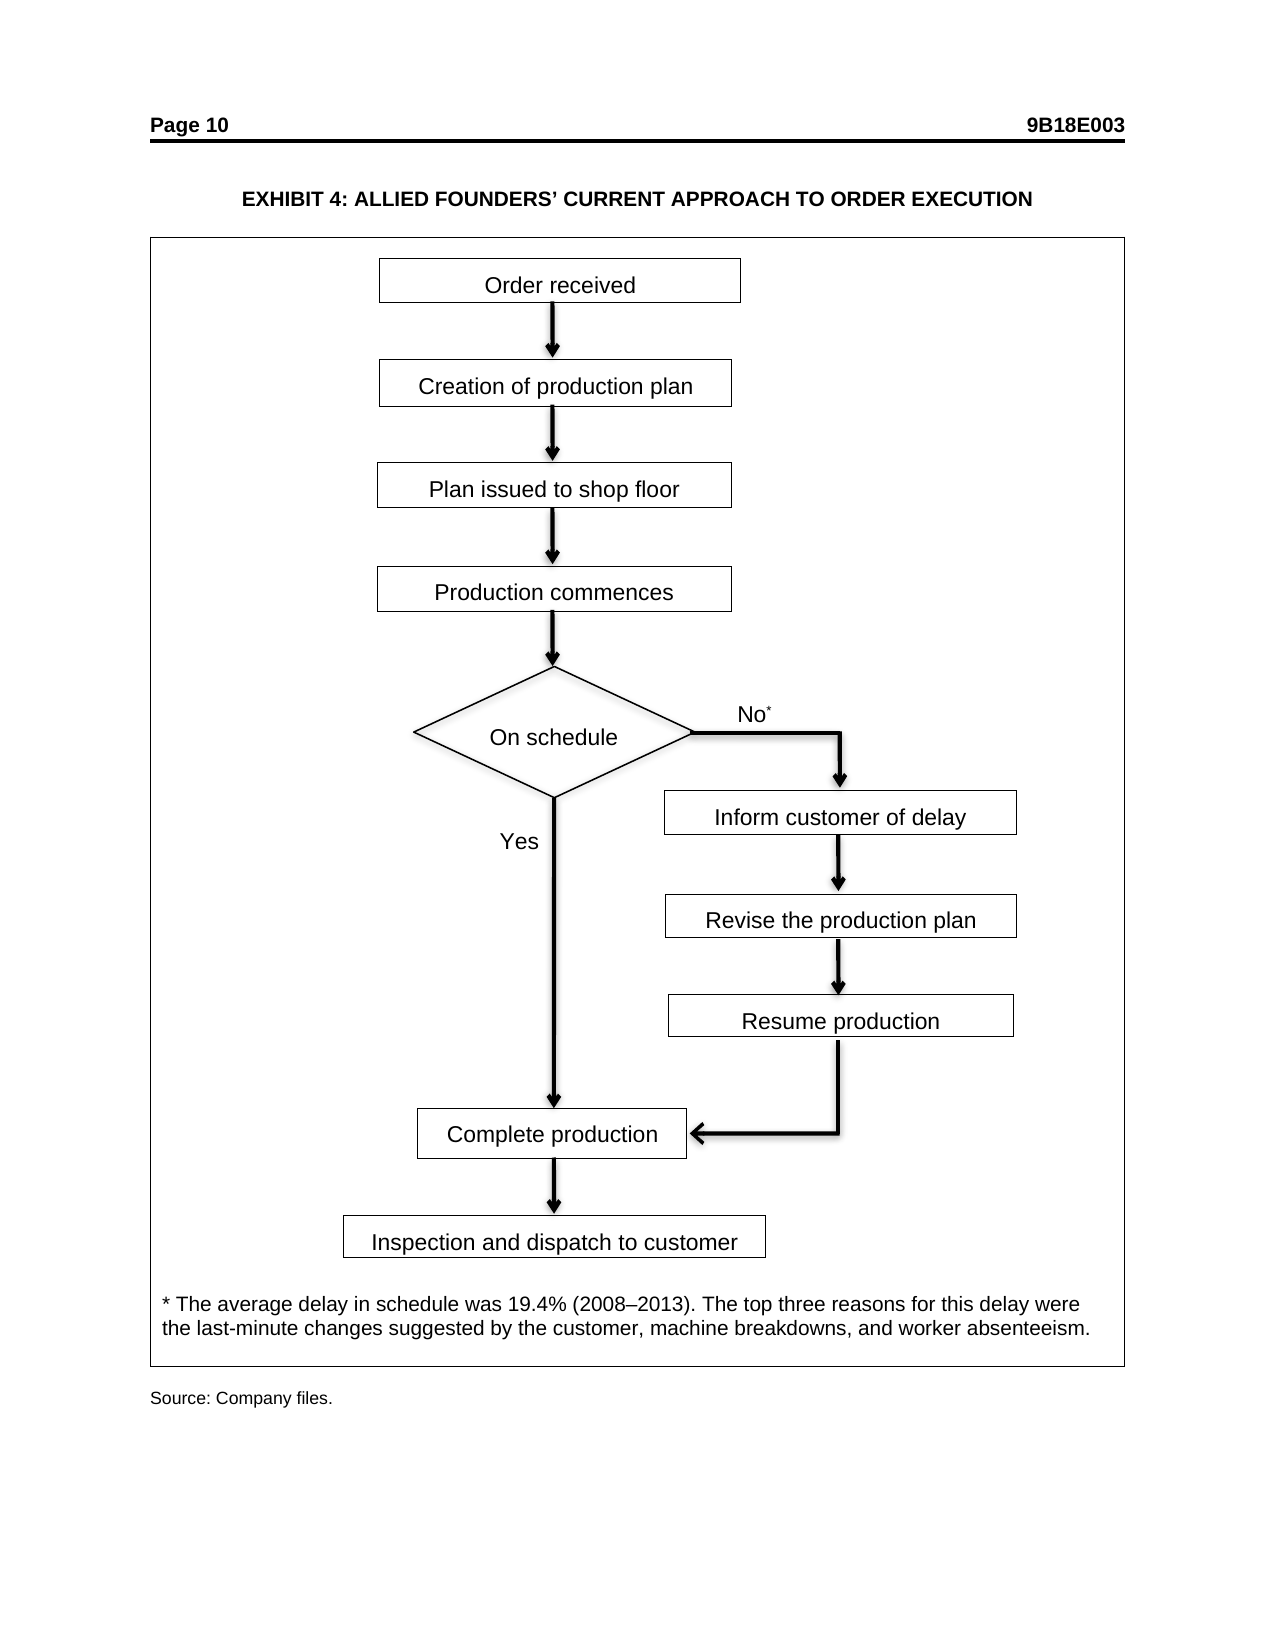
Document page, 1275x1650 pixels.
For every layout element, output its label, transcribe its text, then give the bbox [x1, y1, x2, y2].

text Source: Company files. [150, 1388, 1125, 1408]
table_header * The average delay in schedule was 19.4% (2008–2013). The top three reasons for this delay were the last-minute changes suggested by the customer, machine breakdowns, and worker absenteeism. [151, 238, 1124, 1366]
subtitle Exhibit 4: Allied Founders’ Current approach to order execution [150, 186, 1125, 210]
